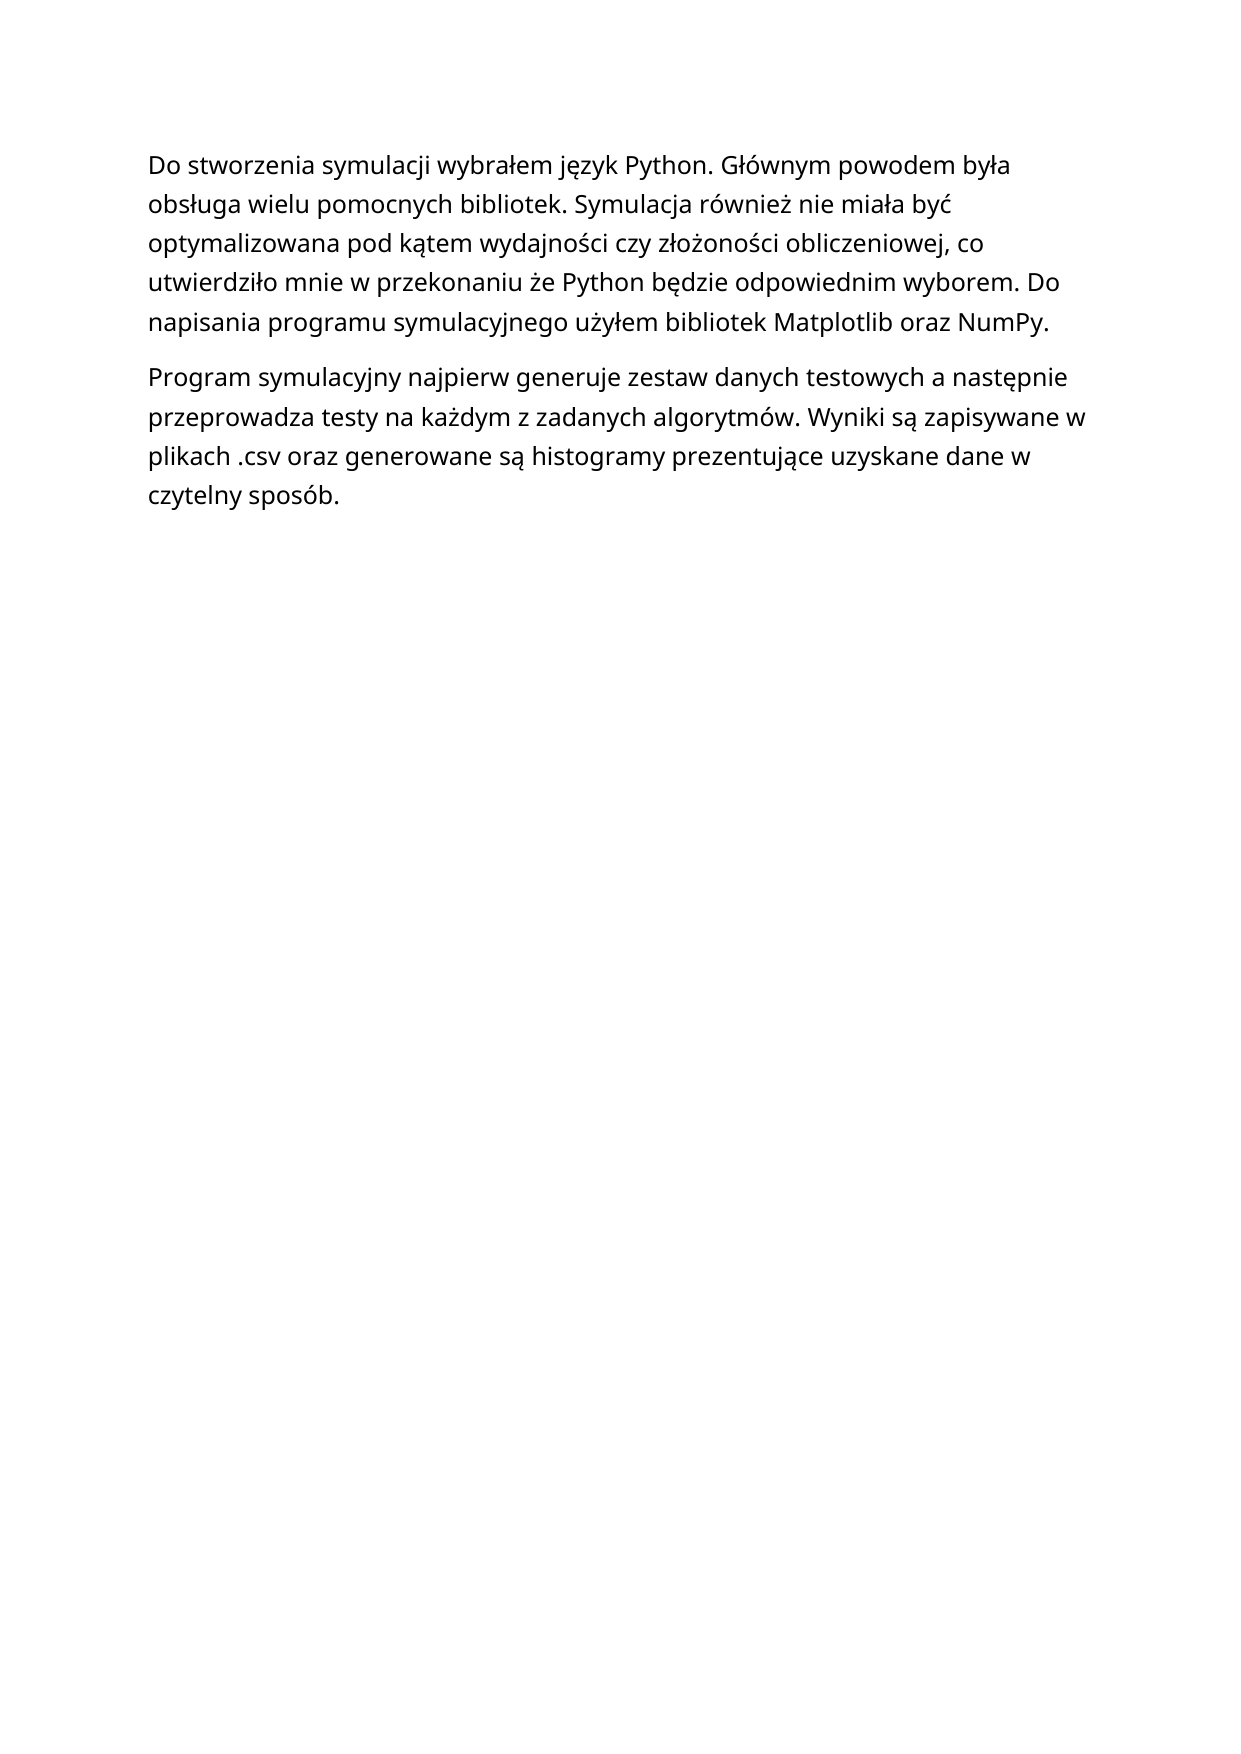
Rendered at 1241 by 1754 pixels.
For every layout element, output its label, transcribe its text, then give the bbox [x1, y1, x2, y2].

text Do stworzenia symulacji wybrałem język Python. Głównym powodem była obsługa wielu pomocnych bibliotek. Symulacja również nie miała być optymalizowana pod kątem wydajności czy złożoności obliczeniowej, co utwierdziło mnie w przekonaniu że Python będzie odpowiednim wyborem. Do napisania programu symulacyjnego użyłem bibliotek Matplotlib oraz NumPy. [148, 148, 1093, 338]
text Program symulacyjny najpierw generuje zestaw danych testowych a następnie przeprowadza testy na każdym z zadanych algorytmów. Wyniki są zapisywane w plikach .csv oraz generowane są histogramy prezentujące uzyskane dane w czytelny sposób. [148, 360, 1093, 512]
